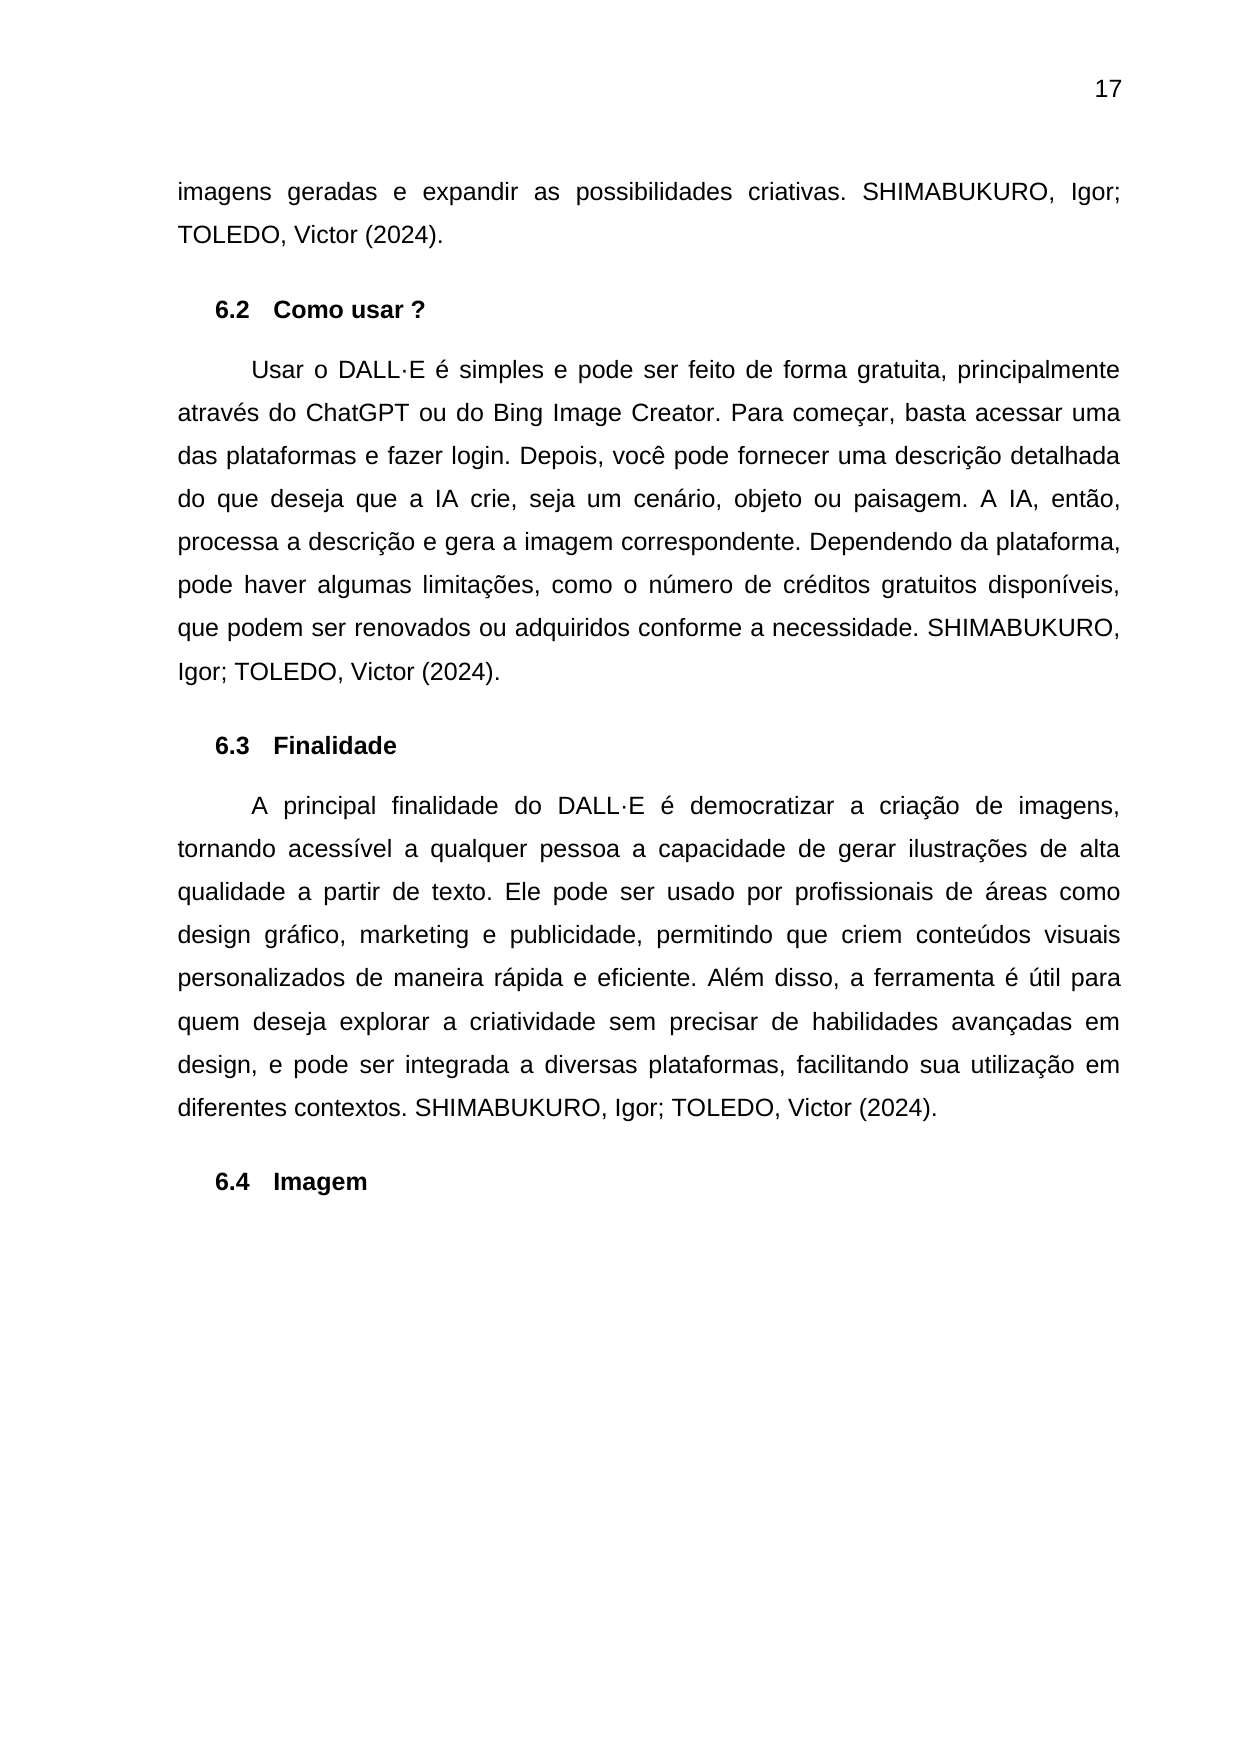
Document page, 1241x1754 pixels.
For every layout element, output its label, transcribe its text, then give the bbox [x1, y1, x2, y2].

subtitle Finalidade [215, 731, 1122, 760]
subtitle Como usar ? [215, 295, 1122, 323]
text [177, 177, 1122, 249]
subtitle Imagem [215, 1167, 1122, 1196]
text Usar o DALL·E é simples e pode ser feito de forma gratuita, principalmente através do ChatGPT ou do Bing Image Creator. Para começar, basta acessar uma das plataformas e fazer login. Depois, você pode fornecer uma descrição detalhada do que deseja que a IA crie, seja um cenário, objeto ou paisagem. A IA, então, processa a descrição e gera a imagem correspondente. Dependendo da plataforma, pode haver algumas limitações, como o número de créditos gratuitos disponíveis, que podem ser renovados ou adquiridos conforme a necessidade. SHIMABUKURO, Igor; TOLEDO, Victor (2024). [177, 355, 1122, 685]
text A principal finalidade do DALL·E é democratizar a criação de imagens, tornando acessível a qualquer pessoa a capacidade de gerar ilustrações de alta qualidade a partir de texto. Ele pode ser usado por profissionais de áreas como design gráfico, marketing e publicidade, permitindo que criem conteúdos visuais personalizados de maneira rápida e eficiente. Além disso, a ferramenta é útil para quem deseja explorar a criatividade sem precisar de habilidades avançadas em design, e pode ser integrada a diversas plataformas, facilitando sua utilização em diferentes contextos. SHIMABUKURO, Igor; TOLEDO, Victor (2024). [177, 791, 1122, 1122]
